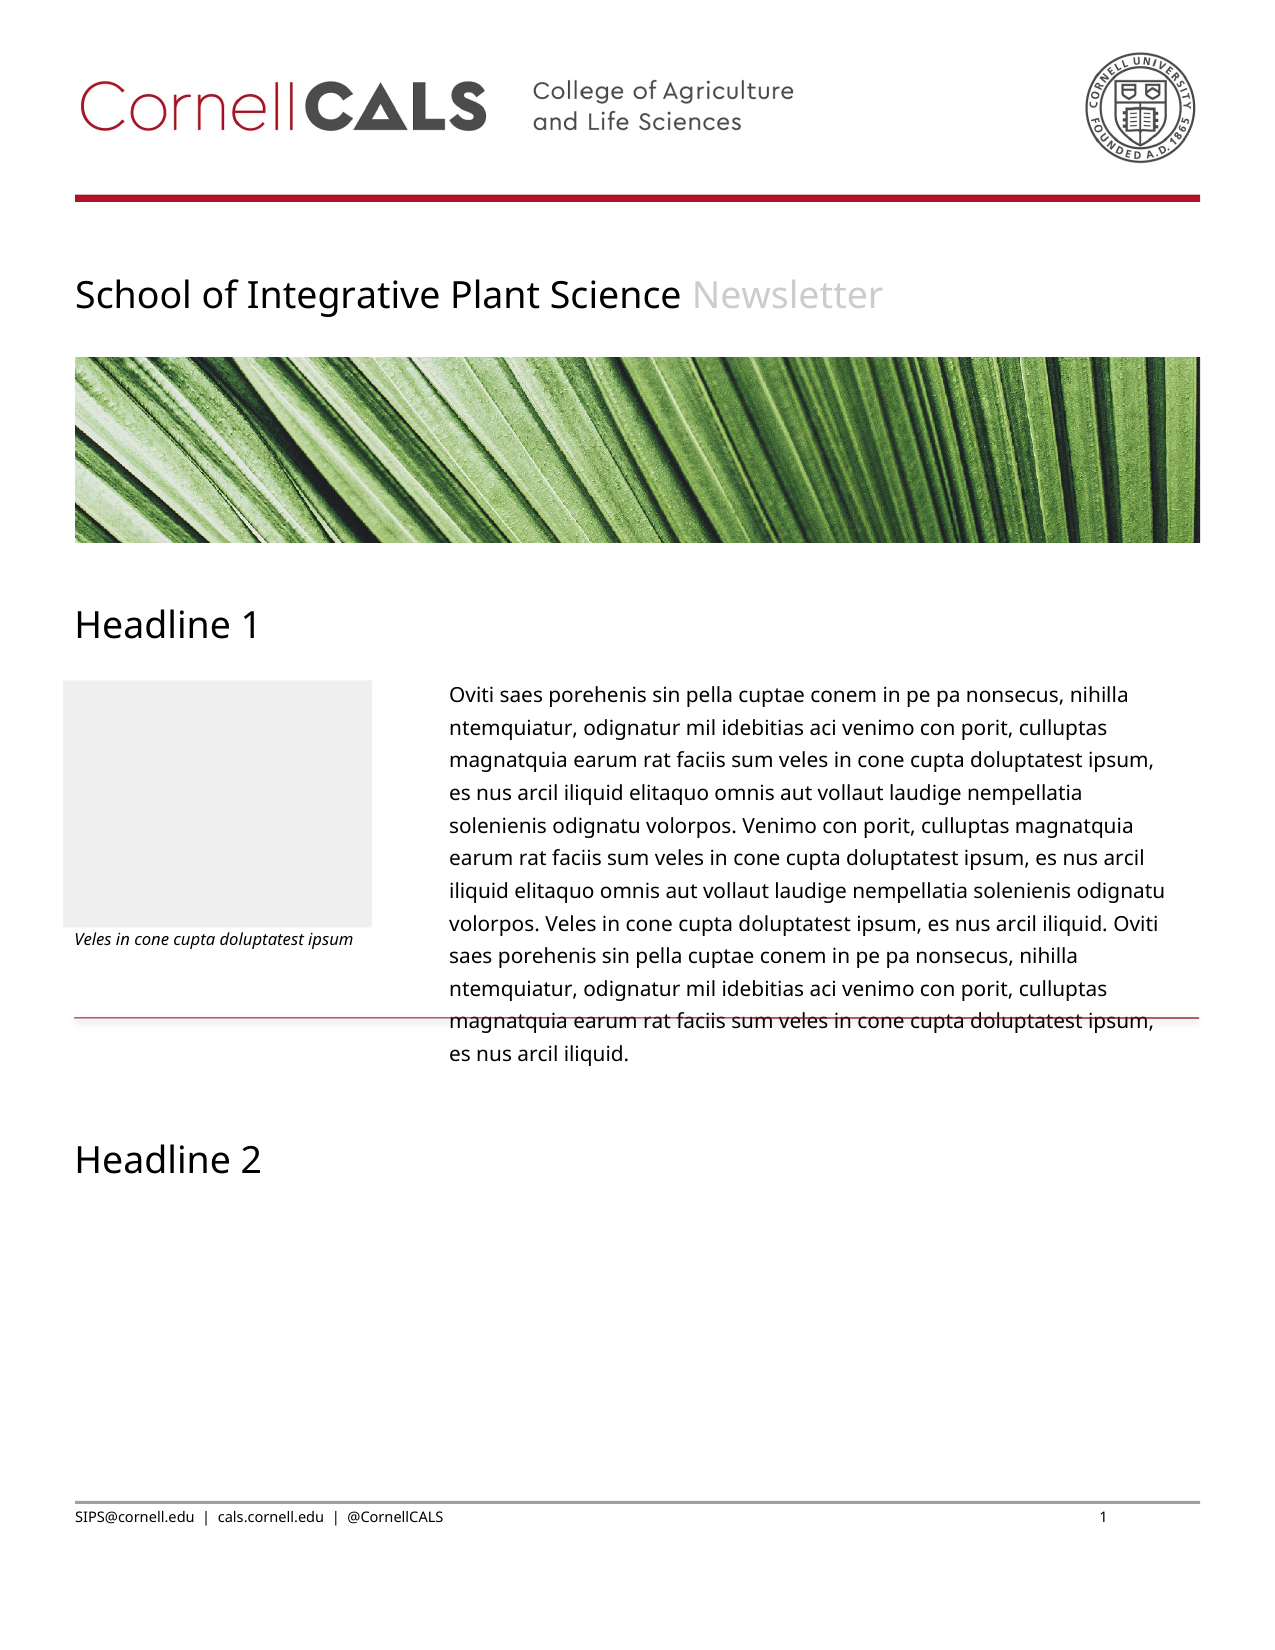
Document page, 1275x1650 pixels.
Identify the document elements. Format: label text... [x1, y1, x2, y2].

table_cell Oviti saes porehenis sin pella cuptae conem in pe pa nonsecus, nihilla ntemquiatur, odignatur mil idebitias aci venimo con porit, culluptas magnatquia earum rat faciis sum veles in cone cupta doluptatest ipsum, es nus arcil iliquid elitaquo omnis aut vollaut laudige nempellatia solenienis odignatu volorpos. Venimo con porit, culluptas magnatquia earum rat faciis sum veles in cone cupta doluptatest ipsum, es nus arcil iliquid elitaquo omnis aut vollaut laudige nempellatia solenienis odignatu volorpos. Veles in cone cupta doluptatest ipsum, es nus arcil iliquid. Oviti saes porehenis sin pella cuptae conem in pe pa nonsecus, nihilla ntemquiatur, odignatur mil idebitias aci venimo con porit, culluptas magnatquia earum rat faciis sum veles in cone cupta doluptatest ipsum, es nus arcil iliquid. [435, 665, 1189, 1017]
text School of Integrative Plant Science Newsletter [75, 268, 1200, 319]
table_cell Veles in cone cupta doluptatest ipsum [65, 665, 433, 1086]
table_header Headline 1 [65, 588, 1189, 663]
picture [75, 357, 1200, 543]
table_header Headline 2 [65, 1123, 1189, 1199]
picture [75, 15, 1200, 202]
